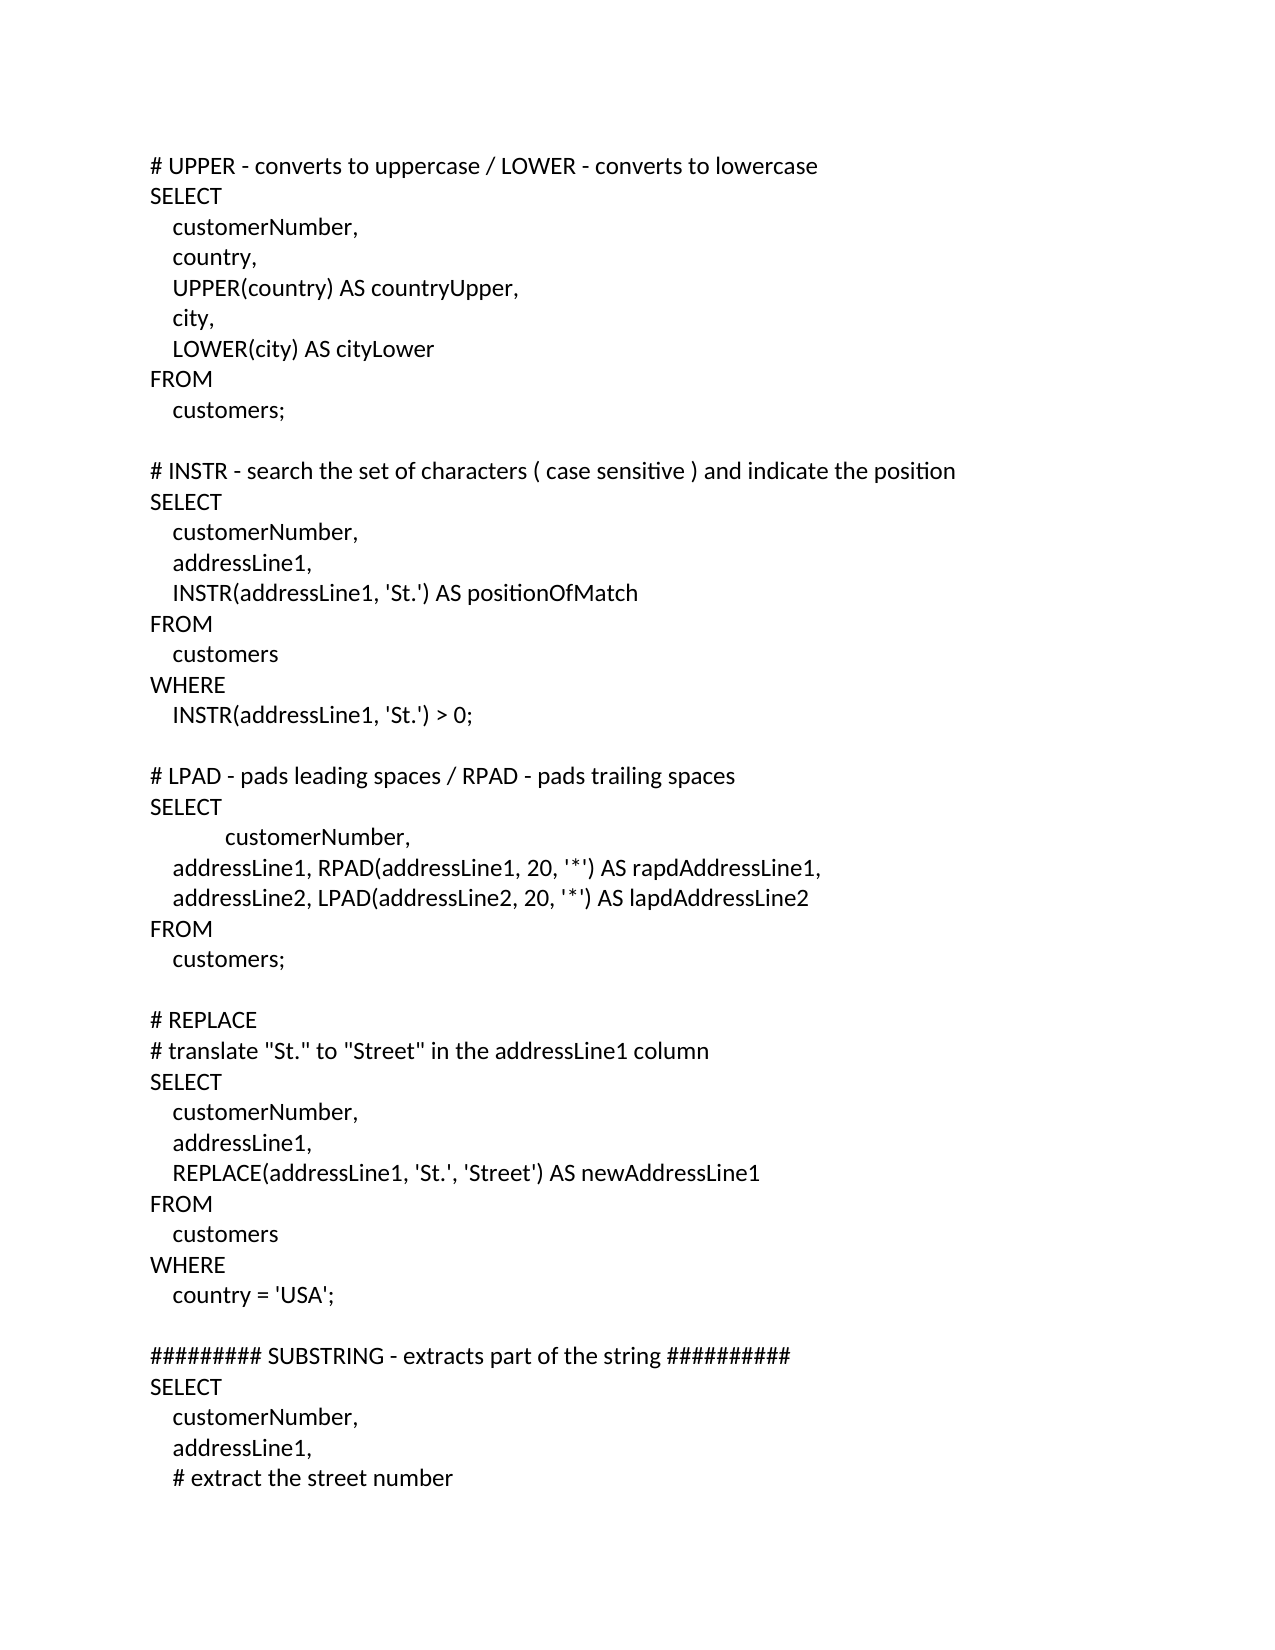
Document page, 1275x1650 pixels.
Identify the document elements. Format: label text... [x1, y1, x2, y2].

text ######### SUBSTRING - extracts part of the string ########## [150, 1340, 1125, 1371]
text country, [150, 242, 1125, 272]
text FROM [150, 1188, 1125, 1218]
text city, [150, 303, 1125, 333]
text customerNumber, [150, 1096, 1125, 1127]
text addressLine1, RPAD(addressLine1, 20, '*') AS rapdAddressLine1, [150, 852, 1125, 882]
text # UPPER - converts to uppercase / LOWER - converts to lowercase [150, 150, 1125, 181]
text SELECT [150, 486, 1125, 516]
text INSTR(addressLine1, 'St.') > 0; [150, 699, 1125, 730]
text # extract the street number [150, 1462, 1125, 1493]
text FROM [150, 364, 1125, 394]
text SELECT [150, 1066, 1125, 1096]
text UPPER(country) AS countryUpper, [150, 272, 1125, 303]
text # INSTR - search the set of characters ( case sensitive ) and indicate the position [150, 455, 1125, 486]
text LOWER(city) AS cityLower [150, 333, 1125, 364]
text customers [150, 1218, 1125, 1249]
text customerNumber, [150, 1401, 1125, 1432]
text REPLACE(addressLine1, 'St.', 'Street') AS newAddressLine1 [150, 1157, 1125, 1188]
text customers [150, 638, 1125, 669]
text country = 'USA'; [150, 1279, 1125, 1310]
text addressLine2, LPAD(addressLine2, 20, '*') AS lapdAddressLine2 [150, 882, 1125, 913]
text FROM [150, 913, 1125, 943]
text INSTR(addressLine1, 'St.') AS positionOfMatch [150, 577, 1125, 608]
text customers; [150, 943, 1125, 974]
text SELECT [150, 181, 1125, 211]
text addressLine1, [150, 1432, 1125, 1462]
text customerNumber, [150, 516, 1125, 547]
text # REPLACE [150, 1004, 1125, 1035]
text customers; [150, 394, 1125, 425]
text WHERE [150, 669, 1125, 699]
text addressLine1, [150, 547, 1125, 577]
text SELECT [150, 791, 1125, 821]
text # translate "St." to "Street" in the addressLine1 column [150, 1035, 1125, 1066]
text customerNumber, [150, 821, 1125, 852]
text customerNumber, [150, 211, 1125, 242]
text WHERE [150, 1249, 1125, 1279]
text FROM [150, 608, 1125, 638]
text addressLine1, [150, 1127, 1125, 1157]
text # LPAD - pads leading spaces / RPAD - pads trailing spaces [150, 760, 1125, 791]
text SELECT [150, 1371, 1125, 1401]
